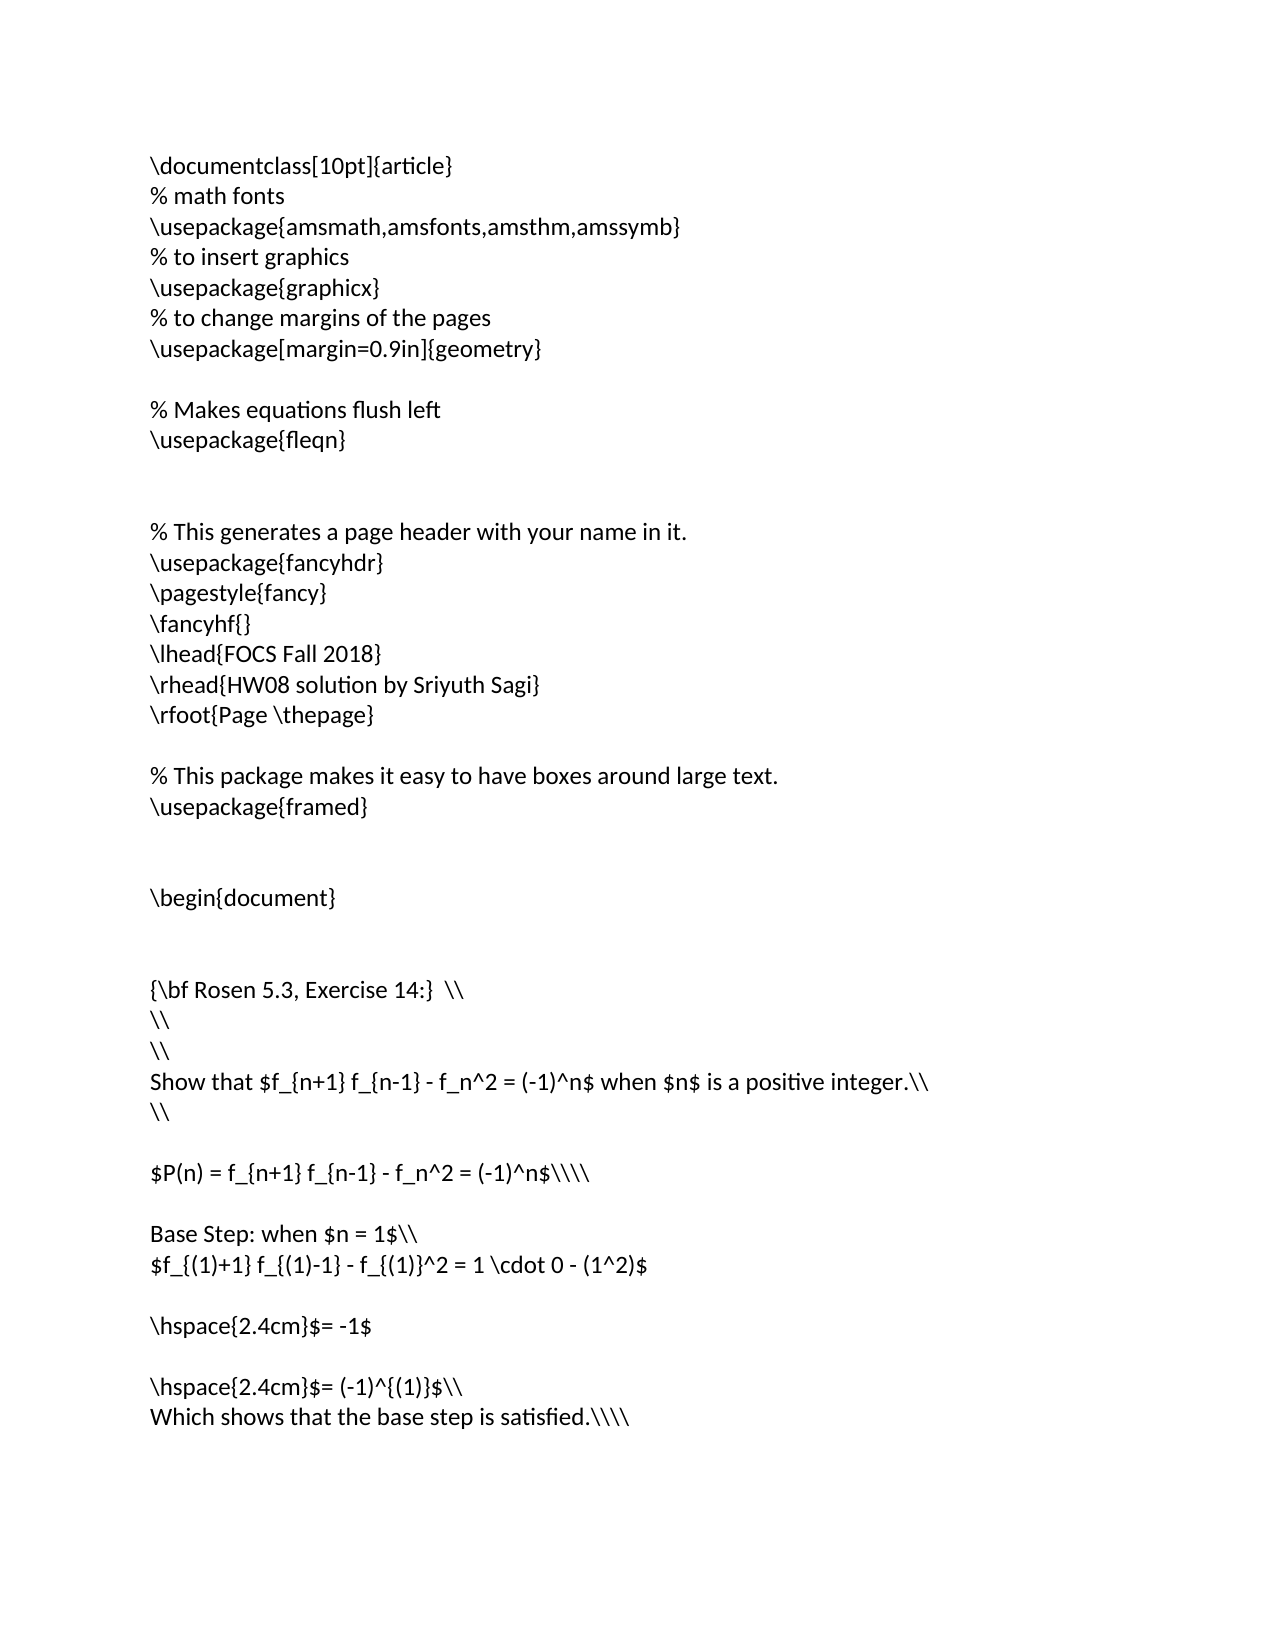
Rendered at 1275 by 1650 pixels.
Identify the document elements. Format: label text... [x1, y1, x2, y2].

text \usepackage{fleqn} [150, 425, 1125, 455]
text \documentclass[10pt]{article} [150, 150, 1125, 181]
text \rfoot{Page \thepage} [150, 699, 1125, 730]
text \\ [150, 1004, 1125, 1035]
text \begin{document} [150, 882, 1125, 913]
text \usepackage[margin=0.9in]{geometry} [150, 333, 1125, 364]
text {\bf Rosen 5.3, Exercise 14:} \\ [150, 974, 1125, 1004]
text % This generates a page header with your name in it. [150, 516, 1125, 547]
text \hspace{2.4cm}$= (-1)^{(1)}$\\ [150, 1371, 1125, 1401]
text % math fonts [150, 181, 1125, 211]
text % to insert graphics [150, 242, 1125, 272]
text \usepackage{fancyhdr} [150, 547, 1125, 577]
text \fancyhf{} [150, 608, 1125, 638]
text \usepackage{framed} [150, 791, 1125, 821]
text \rhead{HW08 solution by Sriyuth Sagi} [150, 669, 1125, 699]
text $P(n) = f_{n+1} f_{n-1} - f_n^2 = (-1)^n$\\\\ [150, 1157, 1125, 1188]
text \usepackage{amsmath,amsfonts,amsthm,amssymb} [150, 211, 1125, 242]
text Base Step: when $n = 1$\\ [150, 1218, 1125, 1249]
text \\ [150, 1096, 1125, 1127]
text \pagestyle{fancy} [150, 577, 1125, 608]
text Which shows that the base step is satisfied.\\\\ [150, 1401, 1125, 1432]
text % Makes equations flush left [150, 394, 1125, 425]
text % to change margins of the pages [150, 303, 1125, 333]
text \lhead{FOCS Fall 2018} [150, 638, 1125, 669]
text \hspace{2.4cm}$= -1$ [150, 1310, 1125, 1340]
text \\ [150, 1035, 1125, 1066]
text % This package makes it easy to have boxes around large text. [150, 760, 1125, 791]
text $f_{(1)+1} f_{(1)-1} - f_{(1)}^2 = 1 \cdot 0 - (1^2)$ [150, 1249, 1125, 1279]
text \usepackage{graphicx} [150, 272, 1125, 303]
text Show that $f_{n+1} f_{n-1} - f_n^2 = (-1)^n$ when $n$ is a positive integer.\\ [150, 1066, 1125, 1096]
